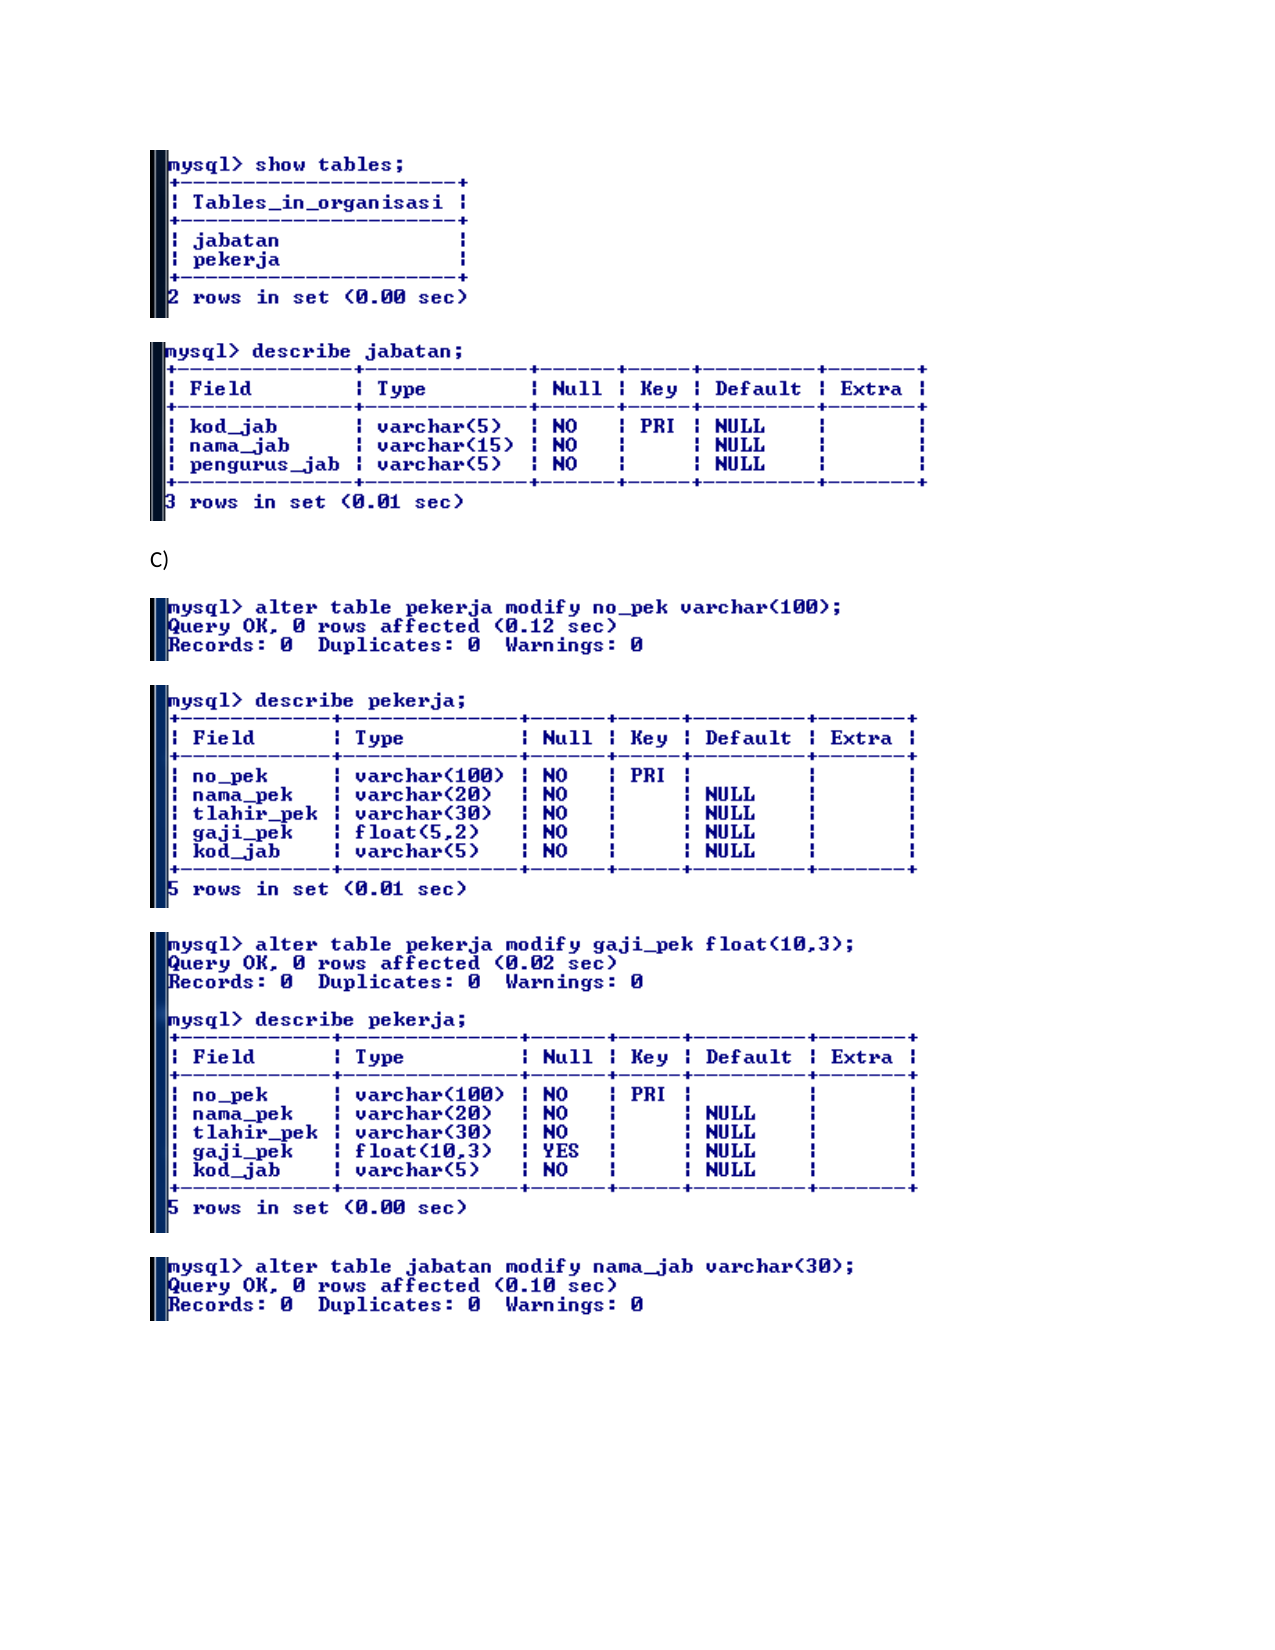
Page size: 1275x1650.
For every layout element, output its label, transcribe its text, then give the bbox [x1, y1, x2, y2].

picture [150, 342, 957, 521]
picture [150, 150, 493, 318]
picture [150, 932, 957, 1233]
picture [150, 685, 961, 908]
picture [150, 1257, 893, 1321]
text C) [150, 545, 1125, 573]
picture [150, 598, 855, 661]
